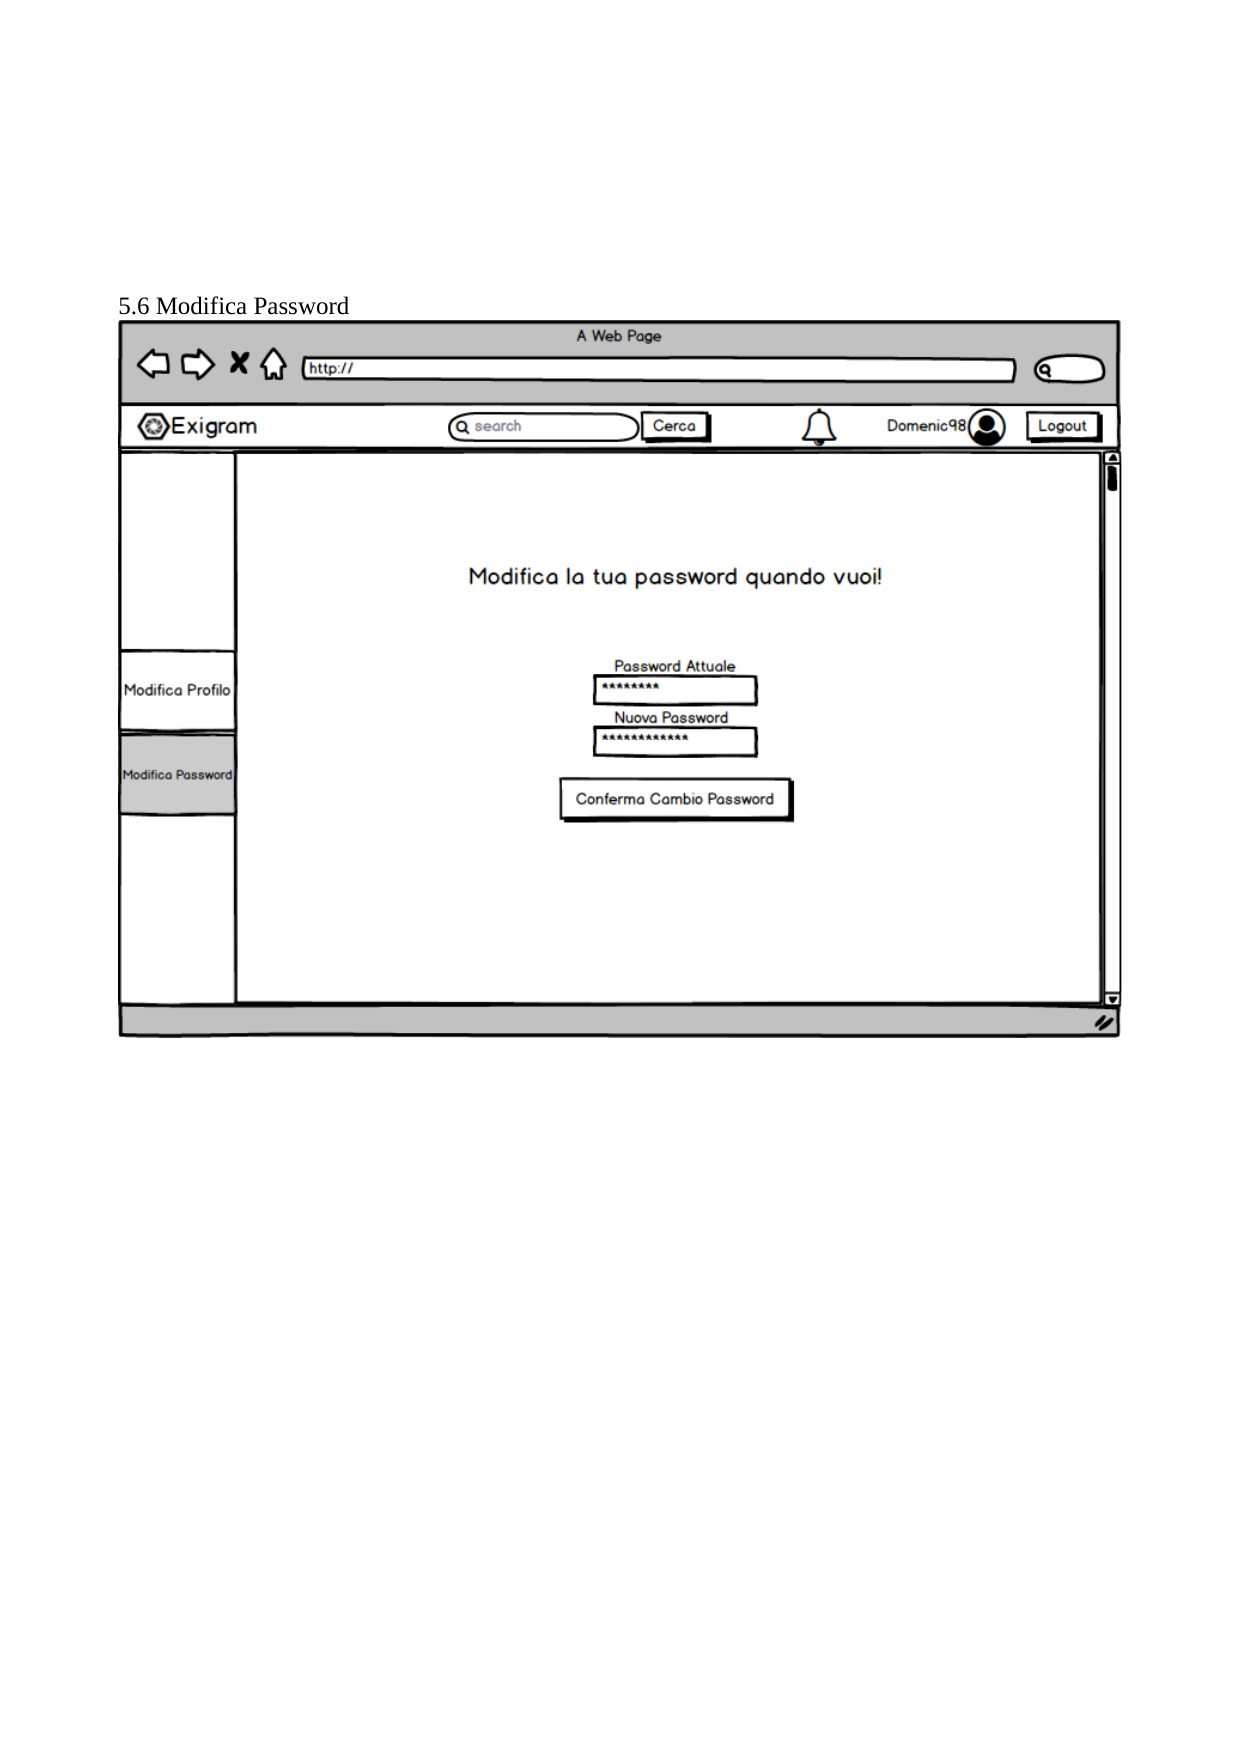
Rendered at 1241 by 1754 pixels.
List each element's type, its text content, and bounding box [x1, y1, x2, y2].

picture [118, 320, 1122, 1038]
text 5.6 Modifica Password [118, 291, 1122, 320]
